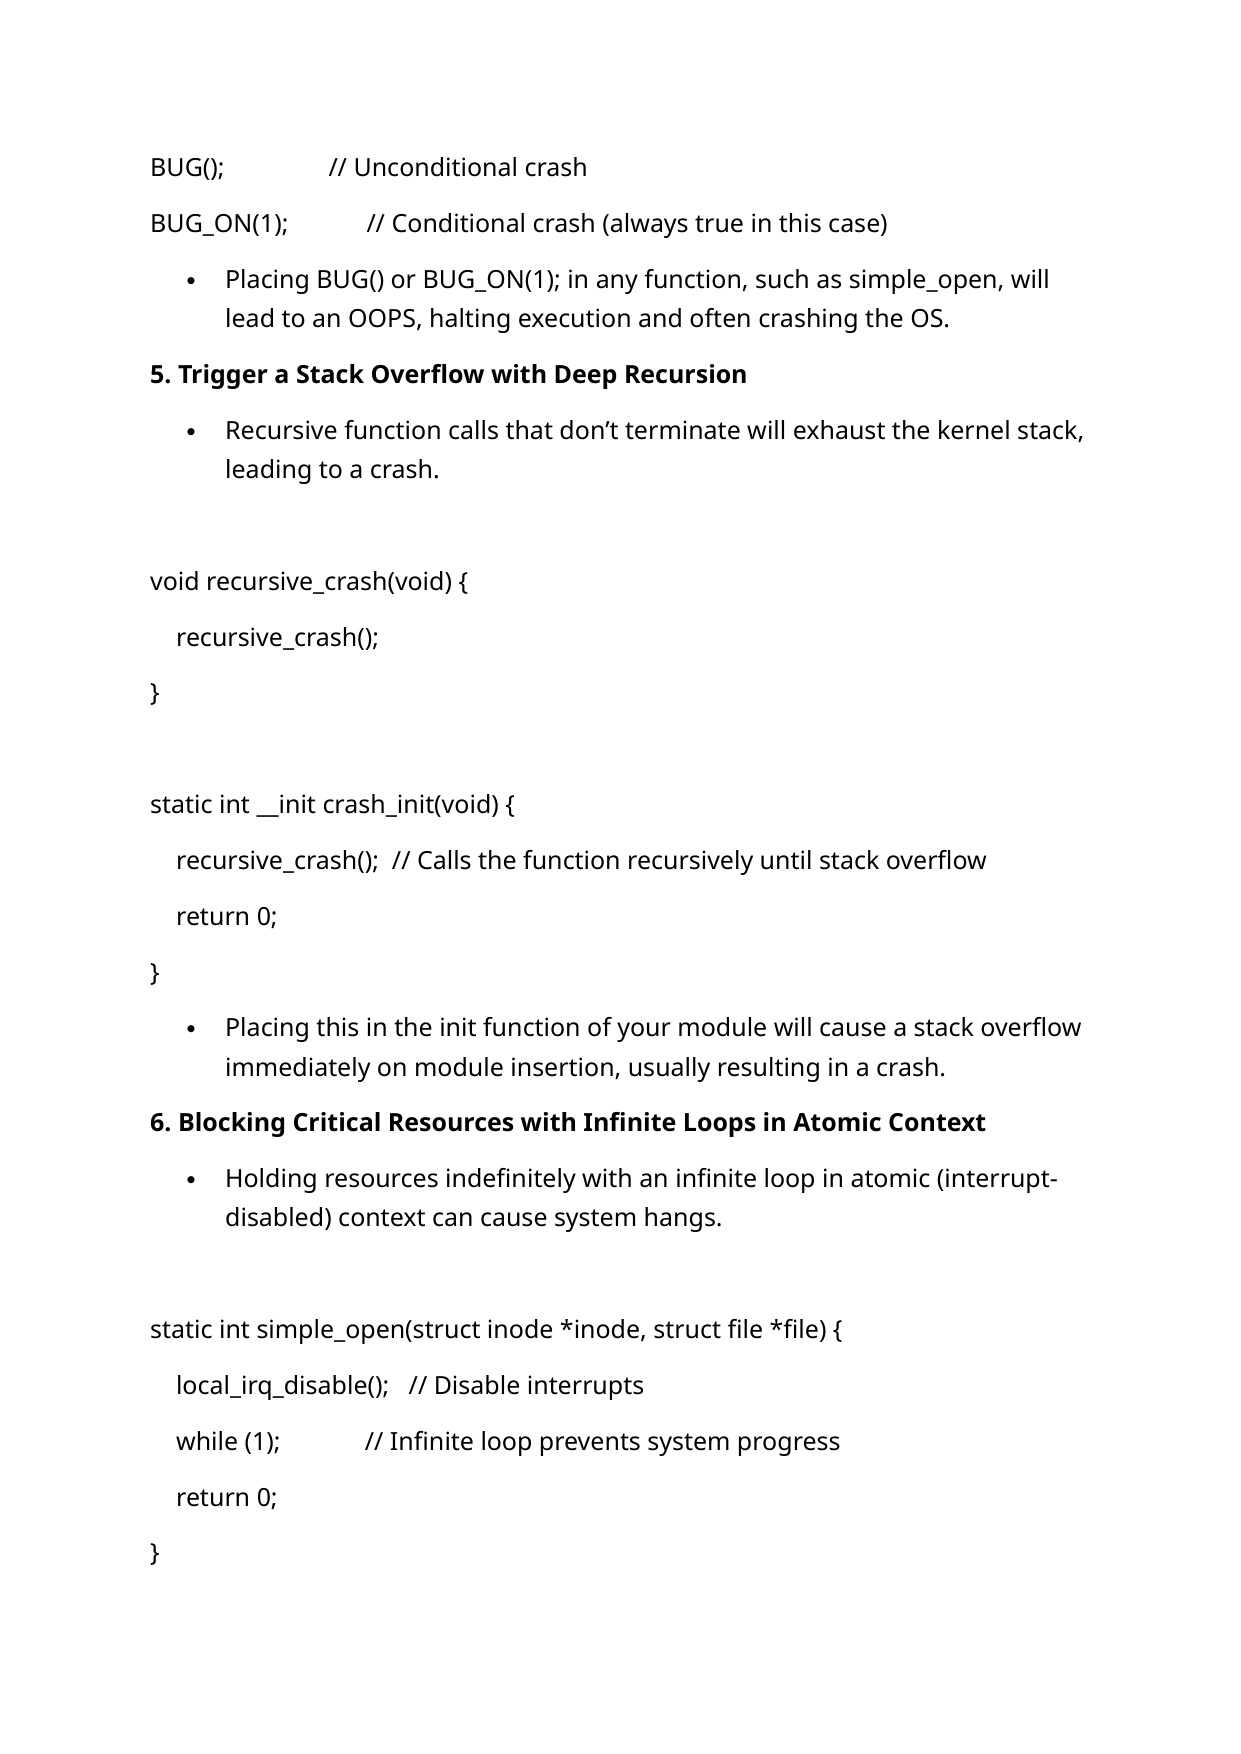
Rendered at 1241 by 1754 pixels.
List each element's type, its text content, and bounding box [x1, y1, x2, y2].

text BUG(); // Unconditional crash [150, 150, 1090, 184]
text local_irq_disable(); // Disable interrupts [150, 1367, 1090, 1402]
text recursive_crash(); // Calls the function recursively until stack overflow [150, 842, 1090, 877]
list Recursive function calls that don’t terminate will exhaust the kernel stack, leading to a crash. [187, 412, 1090, 486]
text 5. Trigger a Stack Overflow with Deep Recursion [150, 357, 1090, 391]
text } [150, 675, 1090, 709]
text recursive_crash(); [150, 619, 1090, 653]
text 6. Blocking Critical Resources with Infinite Loops in Atomic Context [150, 1105, 1090, 1139]
list Placing this in the init function of your module will cause a stack overflow immediately on module insertion, usually resulting in a crash. [187, 1010, 1090, 1083]
text return 0; [150, 1479, 1090, 1513]
text } [150, 954, 1090, 988]
text static int simple_open(struct inode *inode, struct file *file) { [150, 1312, 1090, 1346]
text } [150, 1535, 1090, 1569]
text BUG_ON(1); // Conditional crash (always true in this case) [150, 206, 1090, 240]
text return 0; [150, 898, 1090, 932]
text void recursive_crash(void) { [150, 563, 1090, 597]
list Holding resources indefinitely with an infinite loop in atomic (interrupt-disabled) context can cause system hangs. [187, 1161, 1090, 1234]
list Placing BUG() or BUG_ON(1); in any function, such as simple_open, will lead to an OOPS, halting execution and often crashing the OS. [187, 262, 1090, 335]
text while (1); // Infinite loop prevents system progress [150, 1423, 1090, 1457]
text static int __init crash_init(void) { [150, 787, 1090, 821]
